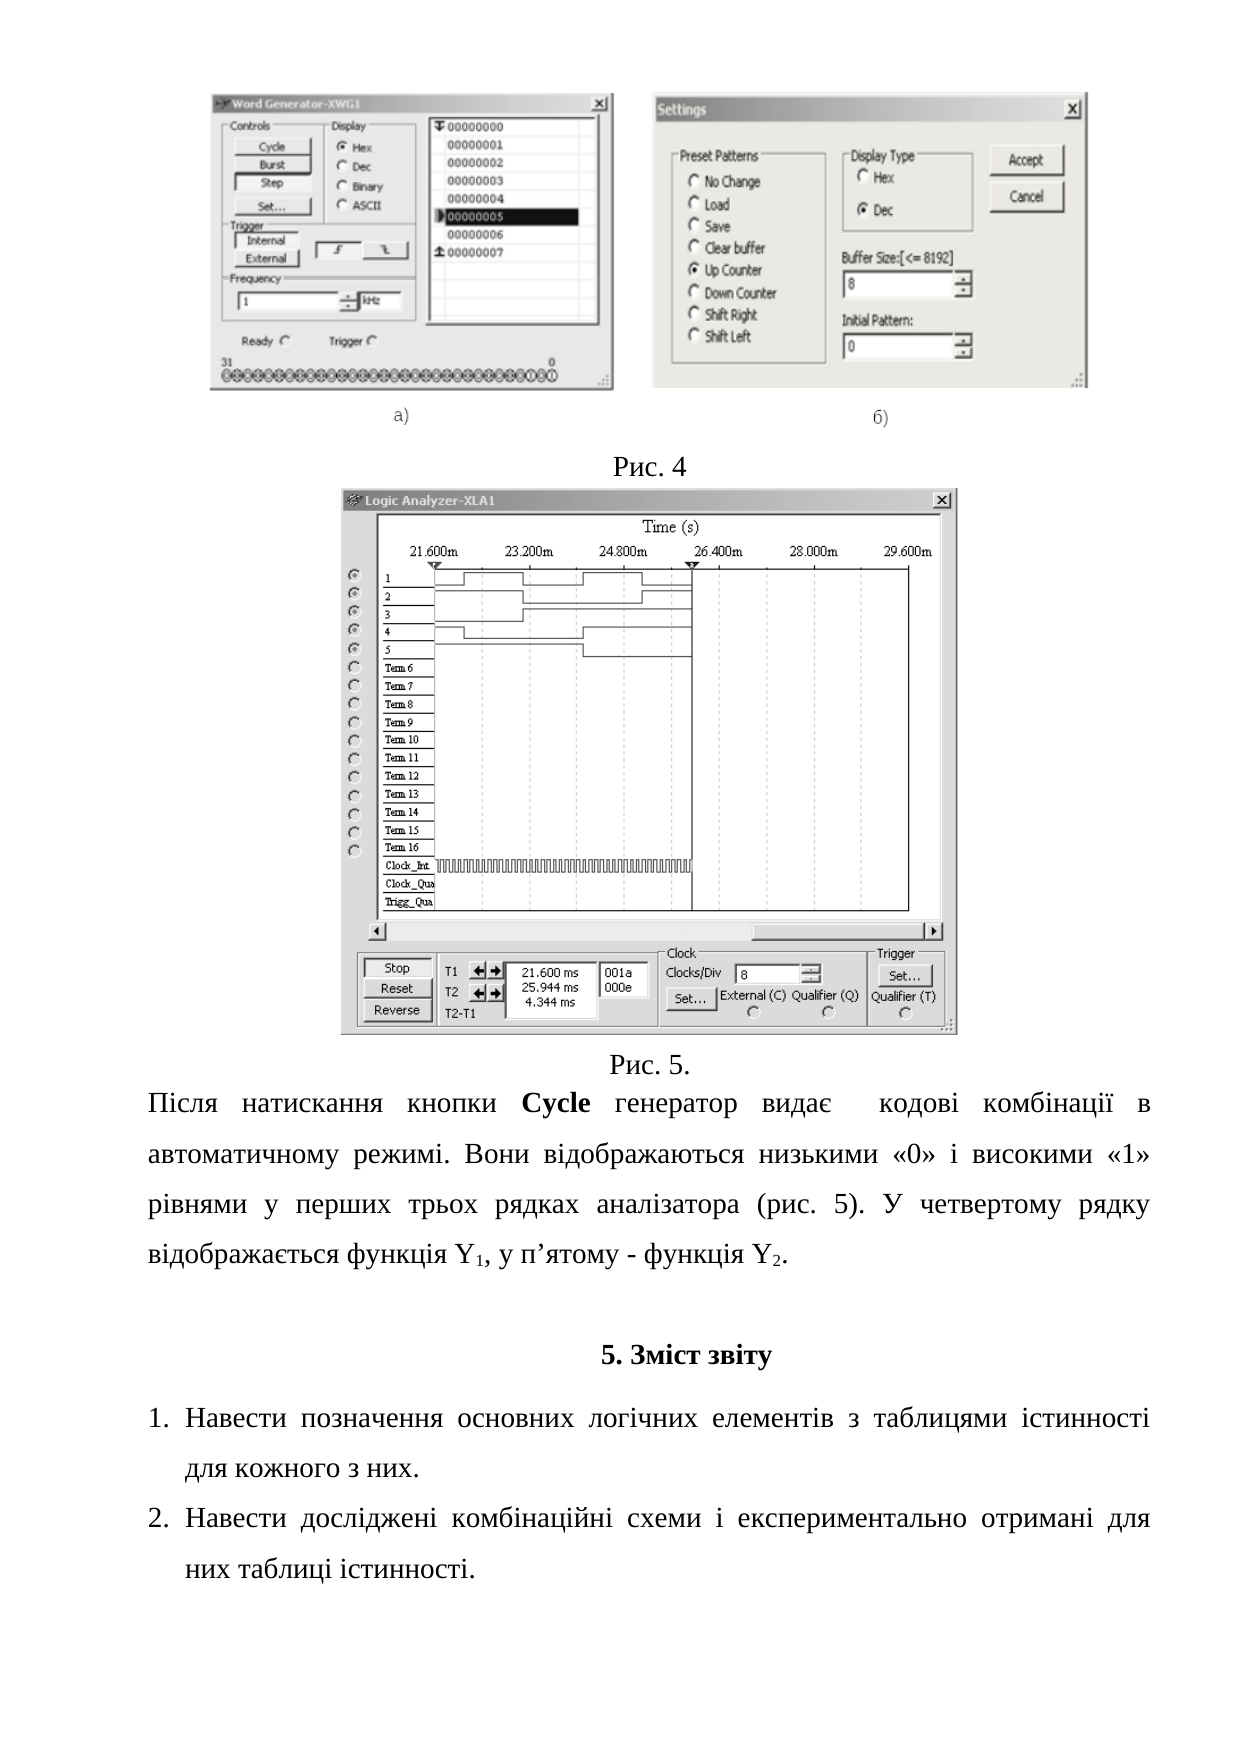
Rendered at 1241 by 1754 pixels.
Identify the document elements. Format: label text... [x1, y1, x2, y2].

text 5. Зміст звіту [148, 1337, 1152, 1371]
list Навести позначення основних логічних елементів з таблицями істинності для кожного з них. [148, 1400, 1152, 1484]
list Навести досліджені комбінаційні схеми і експериментально отримані для них таблиці істинності. [148, 1501, 1152, 1584]
text Після натискання кнопки Cycle генератор видає кодові комбінації в автоматичному режимі. Вони відображаються низькими «0» і високими «1» рівнями у перших трьох рядках аналізатора (рис. 5). У четвертому рядку відображається функція Y1, у п’ятому - функція Y2. [148, 1086, 1152, 1270]
text Рис. 5. [148, 1047, 1152, 1081]
text Рис. 4 [148, 449, 1152, 483]
